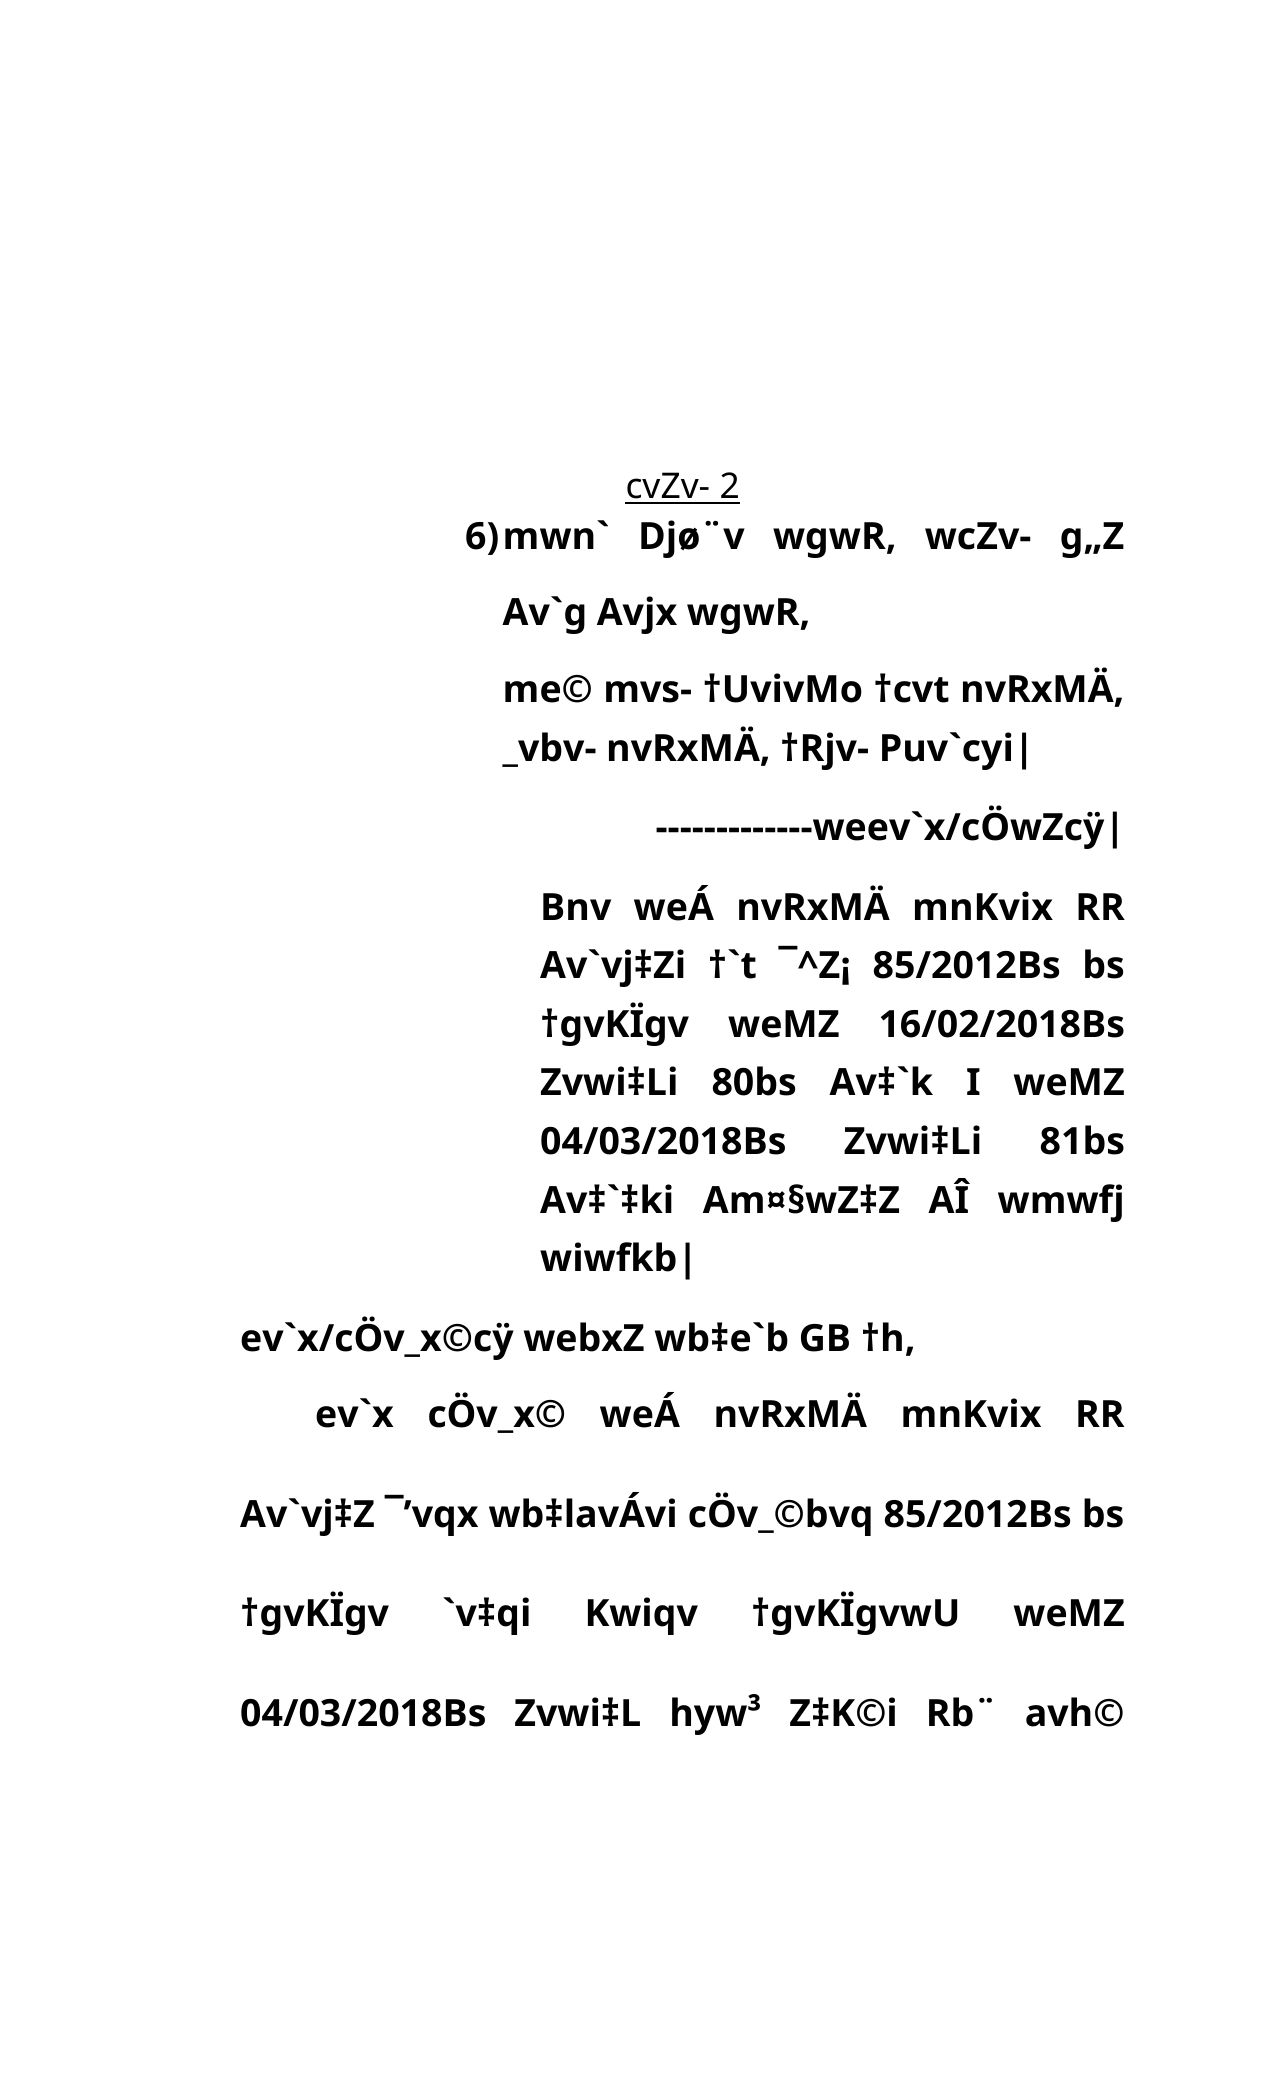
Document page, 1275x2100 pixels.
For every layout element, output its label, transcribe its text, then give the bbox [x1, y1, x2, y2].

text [240, 1388, 1125, 1737]
list me© mvs- †UvivMo †cvt nvRxMÄ, _vbv- nvRxMÄ, †Rjv- Puv`cyi| [502, 662, 1125, 772]
list mwn` Djø¨v wgwR, wcZv- g„Z Av`g Avjx wgwR, [465, 509, 1125, 637]
text Bnv weÁ nvRxMÄ mnKvix RR Av`vj‡Zi †`t ¯^Z¡ 85/2012Bs bs †gvKÏgv weMZ 16/02/2018Bs Zvwi‡Li 80bs Av‡`k I weMZ 04/03/2018Bs Zvwi‡Li 81bs Av‡`‡ki Am¤§wZ‡Z AÎ wmwfj wiwfkb| [540, 880, 1125, 1283]
text ev`x/cÖv_x©cÿ webxZ wb‡e`b GB †h, [240, 1311, 1125, 1362]
text -------------weev`x/cÖwZcÿ| [240, 800, 1125, 851]
